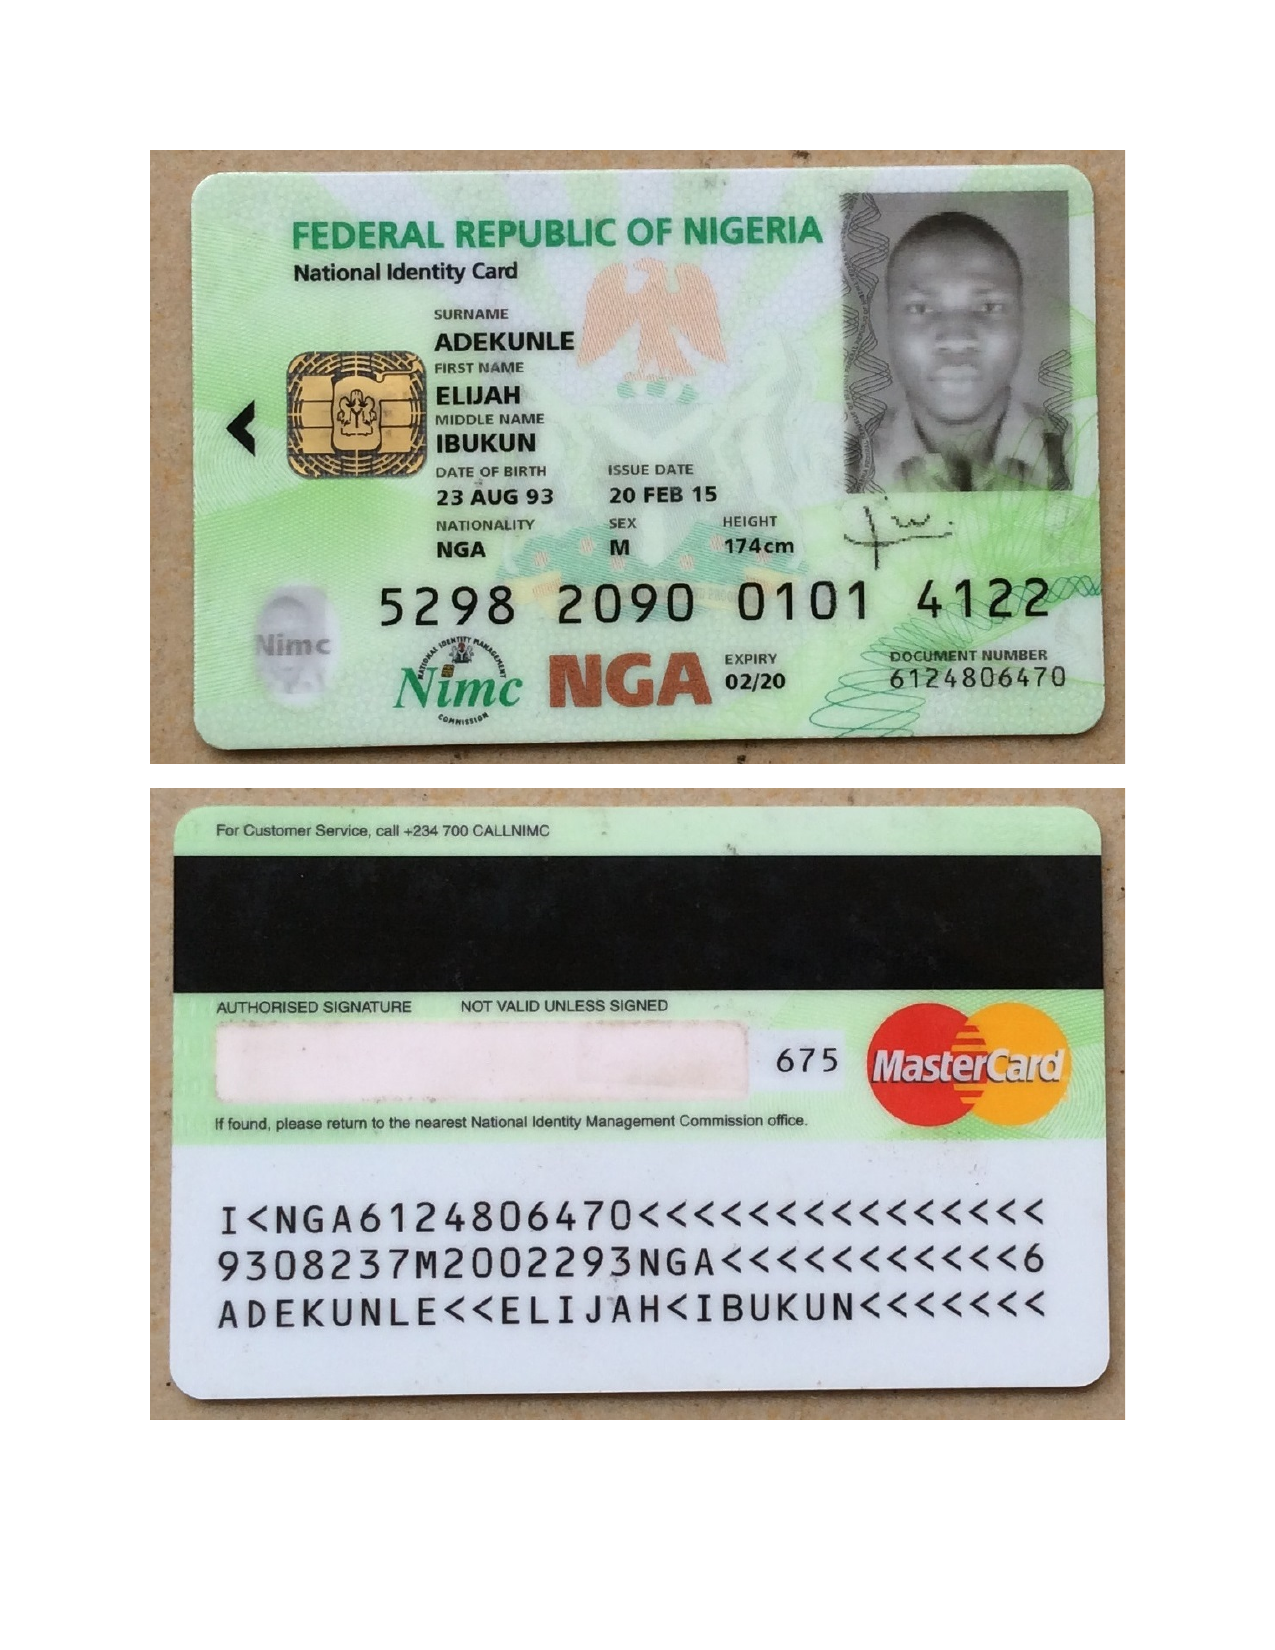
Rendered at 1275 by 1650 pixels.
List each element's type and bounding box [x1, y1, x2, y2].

picture [150, 150, 1125, 764]
picture [150, 788, 1125, 1420]
